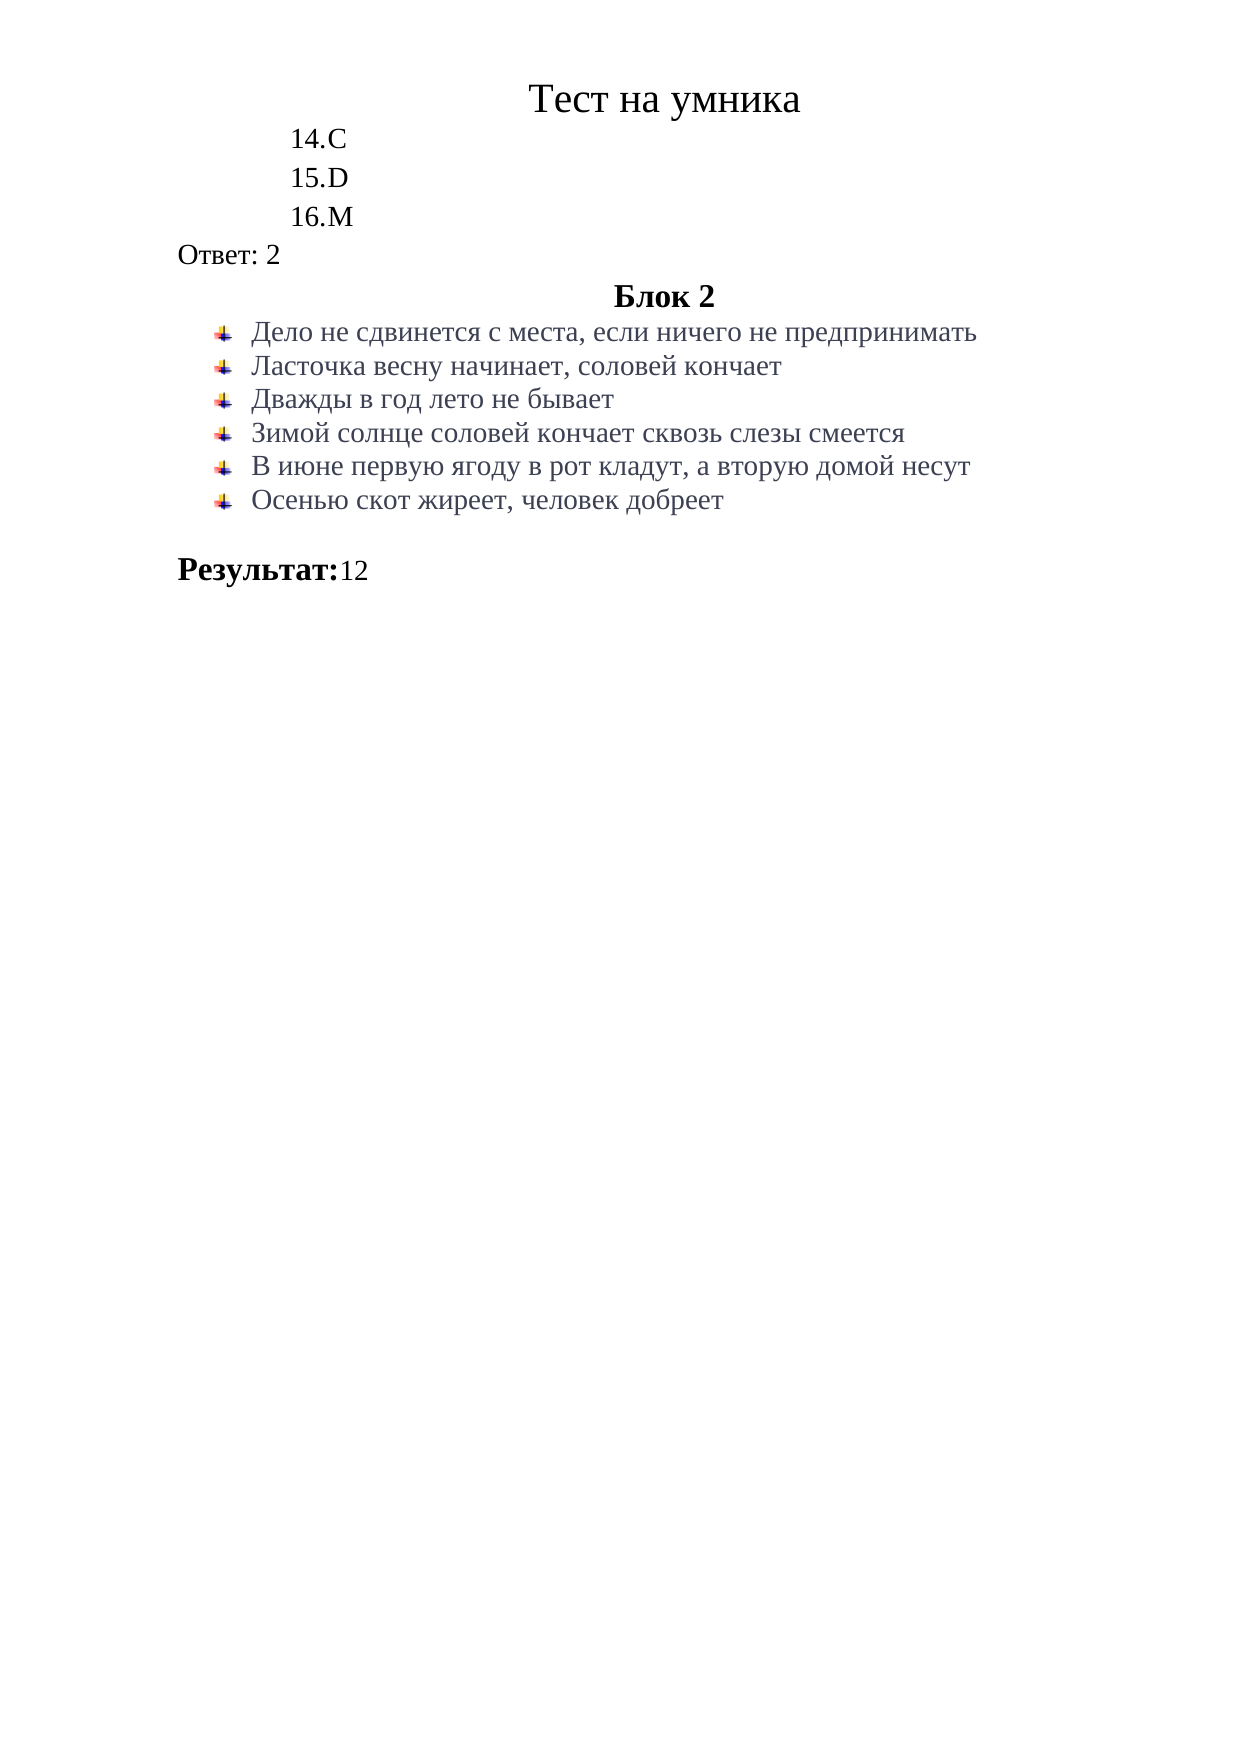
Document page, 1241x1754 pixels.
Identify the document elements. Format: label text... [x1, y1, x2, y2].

list Зимой солнце соловей кончает сквозь слезы смеется [213, 415, 1152, 448]
list Осенью скот жиреет, человек добреет [213, 482, 1152, 515]
picture [214, 425, 232, 442]
list C [290, 122, 1152, 155]
text Результат:12 [177, 549, 1152, 587]
list Дважды в год лето не бывает [213, 381, 1152, 415]
list Дело не сдвинется с места, если ничего не предпринимать [213, 314, 1152, 348]
list В июне первую ягоду в рот кладут, а вторую домой несут [213, 448, 1152, 482]
list Ласточка весну начинает, соловей кончает [213, 348, 1152, 381]
list D [290, 160, 1152, 194]
picture [214, 324, 232, 342]
picture [214, 358, 232, 375]
list M [290, 199, 1152, 232]
picture [214, 459, 232, 476]
picture [214, 391, 232, 409]
picture [214, 492, 232, 510]
text Ответ: 2 [177, 237, 1152, 271]
text Блок 2 [177, 276, 1152, 314]
